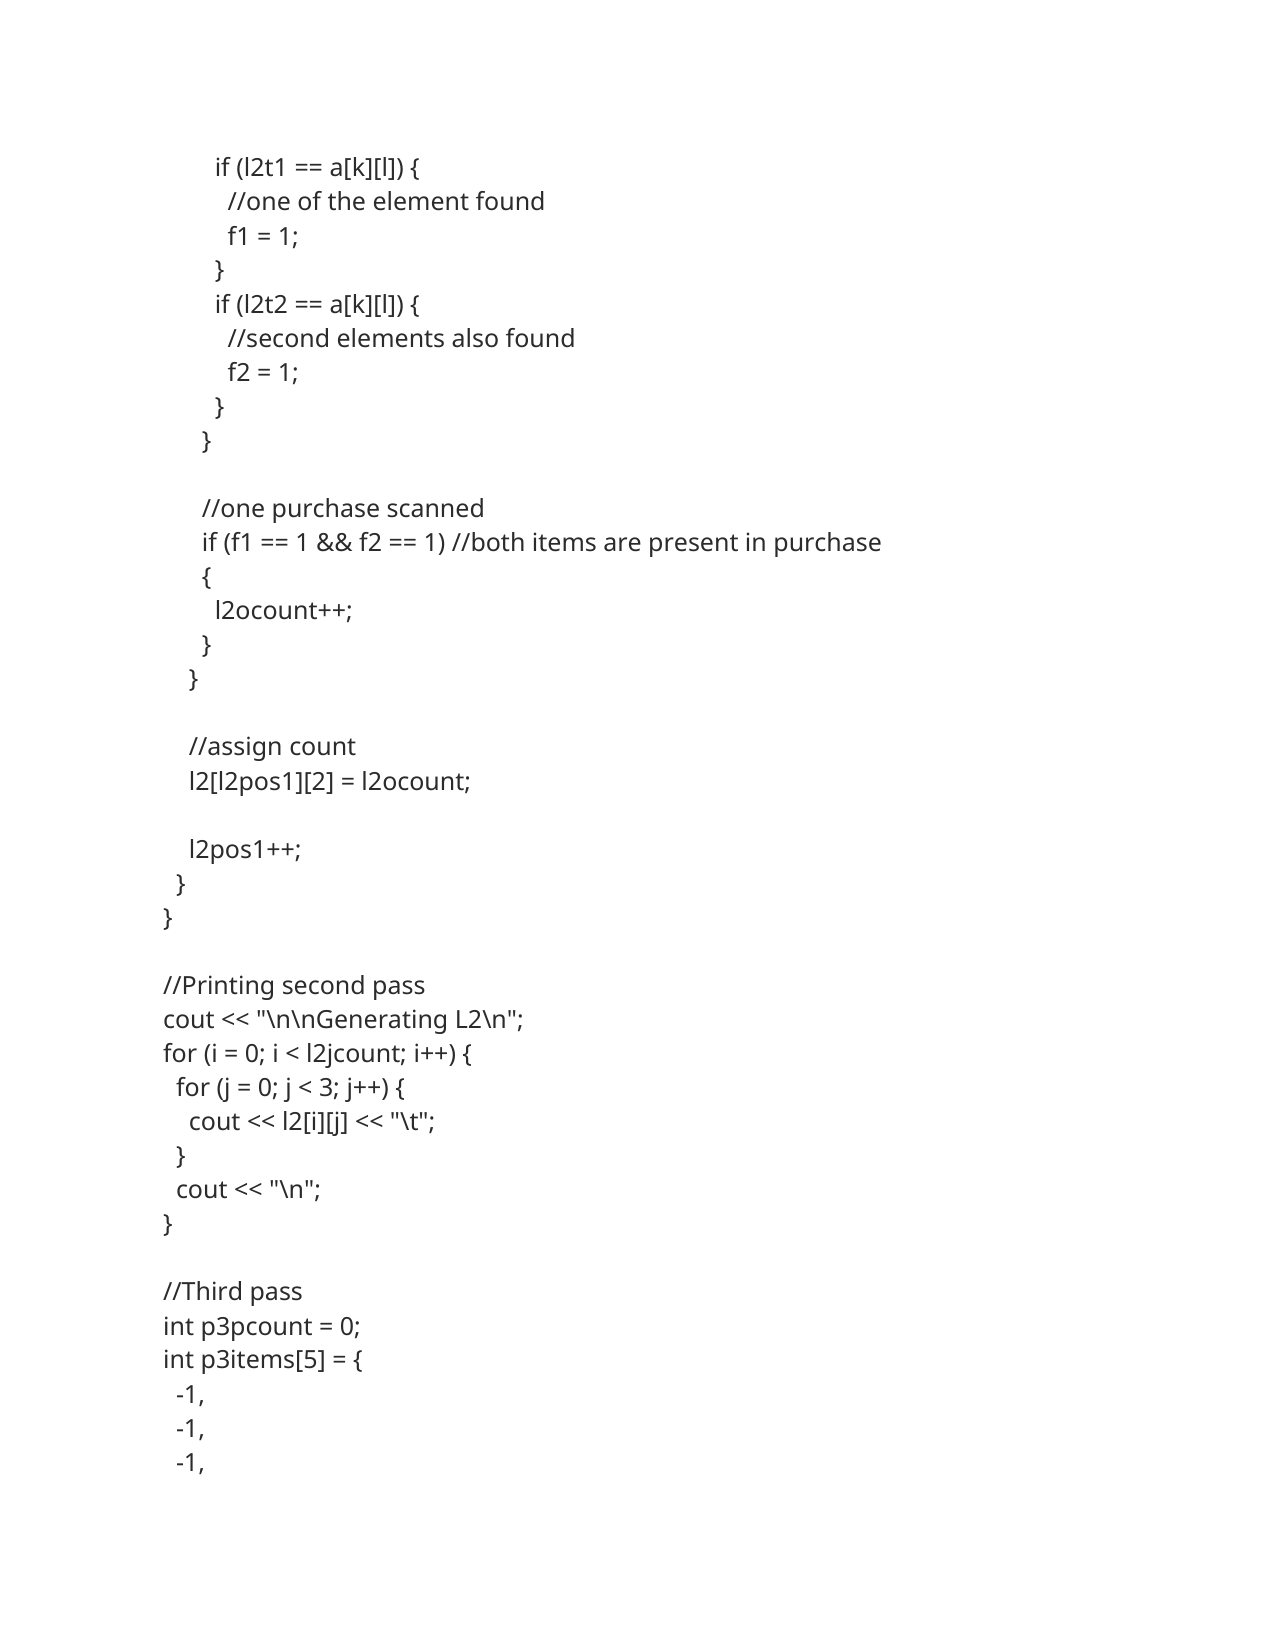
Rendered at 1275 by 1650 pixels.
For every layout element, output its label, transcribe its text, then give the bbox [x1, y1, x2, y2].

text if (l2t2 == a[k][l]) { [150, 286, 1125, 320]
text -1, [150, 1376, 1125, 1410]
text int p3pcount = 0; [150, 1308, 1125, 1342]
text cout << "\n\nGenerating L2\n"; [150, 1002, 1125, 1036]
text if (f1 == 1 && f2 == 1) //both items are present in purchase [150, 525, 1125, 559]
text } [150, 1138, 1125, 1172]
text } [150, 388, 1125, 422]
text for (j = 0; j < 3; j++) { [150, 1070, 1125, 1104]
text -1, [150, 1444, 1125, 1478]
text cout << l2[i][j] << "\t"; [150, 1104, 1125, 1138]
text } [150, 422, 1125, 457]
text int p3items[5] = { [150, 1342, 1125, 1376]
text //Third pass [150, 1274, 1125, 1308]
text f2 = 1; [150, 354, 1125, 388]
text } [150, 627, 1125, 661]
text if (l2t1 == a[k][l]) { [150, 150, 1125, 184]
text //assign count [150, 729, 1125, 763]
text } [150, 661, 1125, 695]
text } [150, 865, 1125, 899]
text //Printing second pass [150, 967, 1125, 1002]
text { [150, 559, 1125, 593]
text } [150, 899, 1125, 933]
text f1 = 1; [150, 218, 1125, 252]
text l2pos1++; [150, 831, 1125, 865]
text } [150, 1206, 1125, 1240]
text -1, [150, 1410, 1125, 1444]
text //second elements also found [150, 320, 1125, 354]
text //one of the element found [150, 184, 1125, 218]
text } [150, 252, 1125, 286]
text cout << "\n"; [150, 1172, 1125, 1206]
text l2[l2pos1][2] = l2ocount; [150, 763, 1125, 797]
text //one purchase scanned [150, 491, 1125, 525]
text l2ocount++; [150, 593, 1125, 627]
text for (i = 0; i < l2jcount; i++) { [150, 1036, 1125, 1070]
